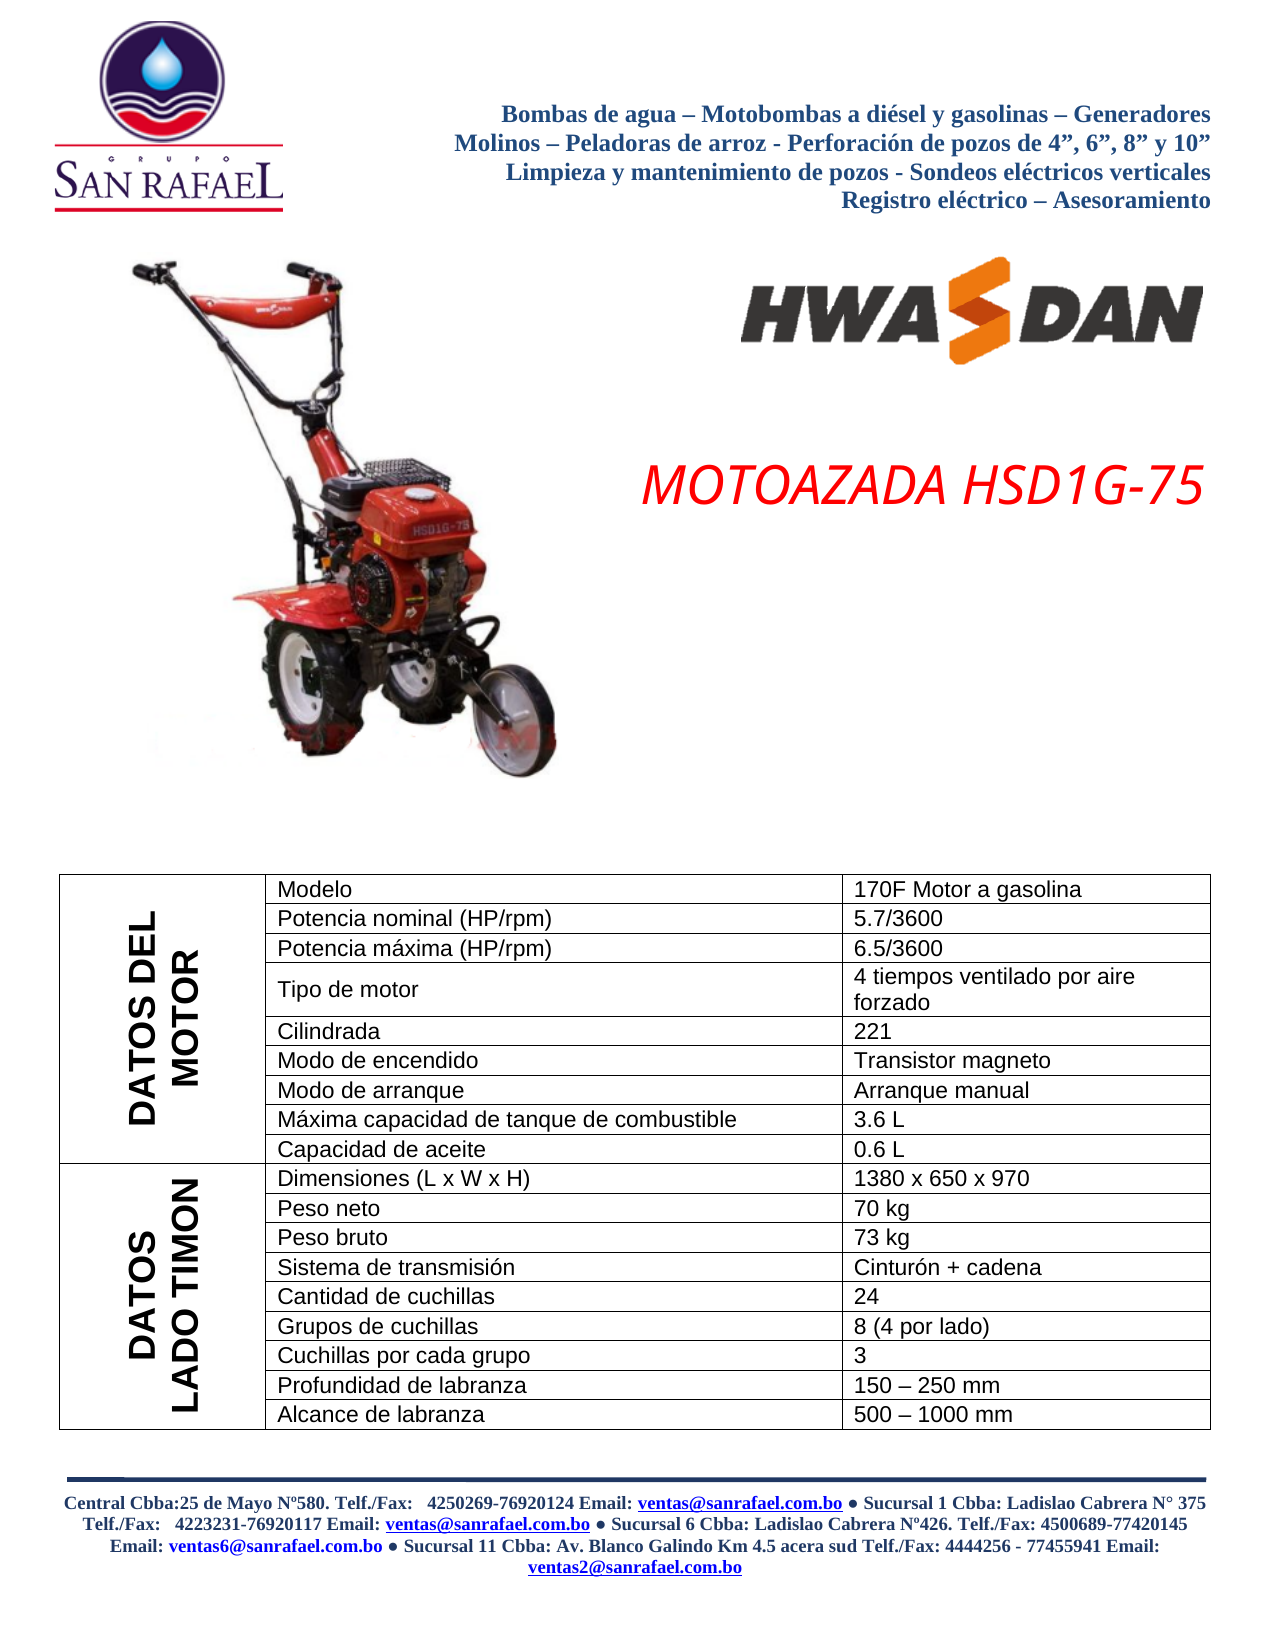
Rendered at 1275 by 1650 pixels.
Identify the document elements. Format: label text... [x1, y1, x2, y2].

table_cell Alcance de labranza [266, 1400, 842, 1428]
table_cell 8 (4 por lado) [843, 1312, 1210, 1340]
table_cell Potencia nominal (HP/rpm) [266, 904, 842, 932]
table_cell Potencia máxima (HP/rpm) [266, 934, 842, 962]
table_cell 24 [843, 1282, 1210, 1311]
table_header Modelo [266, 875, 842, 903]
table_cell Sistema de transmisión [266, 1253, 842, 1281]
table_cell Modo de arranque [266, 1076, 842, 1104]
table_cell Tipo de motor [266, 963, 842, 1016]
table_header 170F Motor a gasolina [843, 875, 1210, 903]
table_cell 4 tiempos ventilado por aire forzado [843, 963, 1210, 1016]
table_cell 0.6 L [843, 1135, 1210, 1163]
table_cell Profundidad de labranza [266, 1371, 842, 1399]
table_cell 3.6 L [843, 1105, 1210, 1134]
table_cell Dimensiones (L x W x H) [266, 1164, 842, 1193]
table_cell Capacidad de aceite [266, 1135, 842, 1163]
table_cell 500 – 1000 mm [843, 1400, 1210, 1428]
picture [740, 251, 1204, 372]
table_cell 221 [843, 1017, 1210, 1045]
table_cell Máxima capacidad de tanque de combustible [266, 1105, 842, 1134]
table_cell Transistor magneto [843, 1046, 1210, 1075]
table_cell 1380 x 650 x 970 [843, 1164, 1210, 1193]
table_cell 73 kg [843, 1223, 1210, 1252]
table_cell 70 kg [843, 1194, 1210, 1222]
table_cell Peso neto [266, 1194, 842, 1222]
picture [47, 21, 283, 215]
table_cell 3 [843, 1341, 1210, 1369]
table_cell Arranque manual [843, 1076, 1210, 1104]
table_cell Peso bruto [266, 1223, 842, 1252]
picture [122, 520, 563, 779]
table_cell 150 – 250 mm [843, 1371, 1210, 1399]
table_cell Cantidad de cuchillas [266, 1282, 842, 1311]
table_cell 5.7/3600 [843, 904, 1210, 932]
table_cell Grupos de cuchillas [266, 1312, 842, 1340]
table_cell Cinturón + cadena [843, 1253, 1210, 1281]
table_cell DATOS LADO TIMON [60, 1164, 265, 1428]
picture [122, 252, 563, 447]
table_cell Modo de encendido [266, 1046, 842, 1075]
table_header DATOS DEL MOTOR [60, 875, 265, 1163]
table_cell Cuchillas por cada grupo [266, 1341, 842, 1369]
text MOTOAZADA HSD1G-75 [59, 447, 1211, 520]
table_cell Cilindrada [266, 1017, 842, 1045]
table_cell 6.5/3600 [843, 934, 1210, 962]
